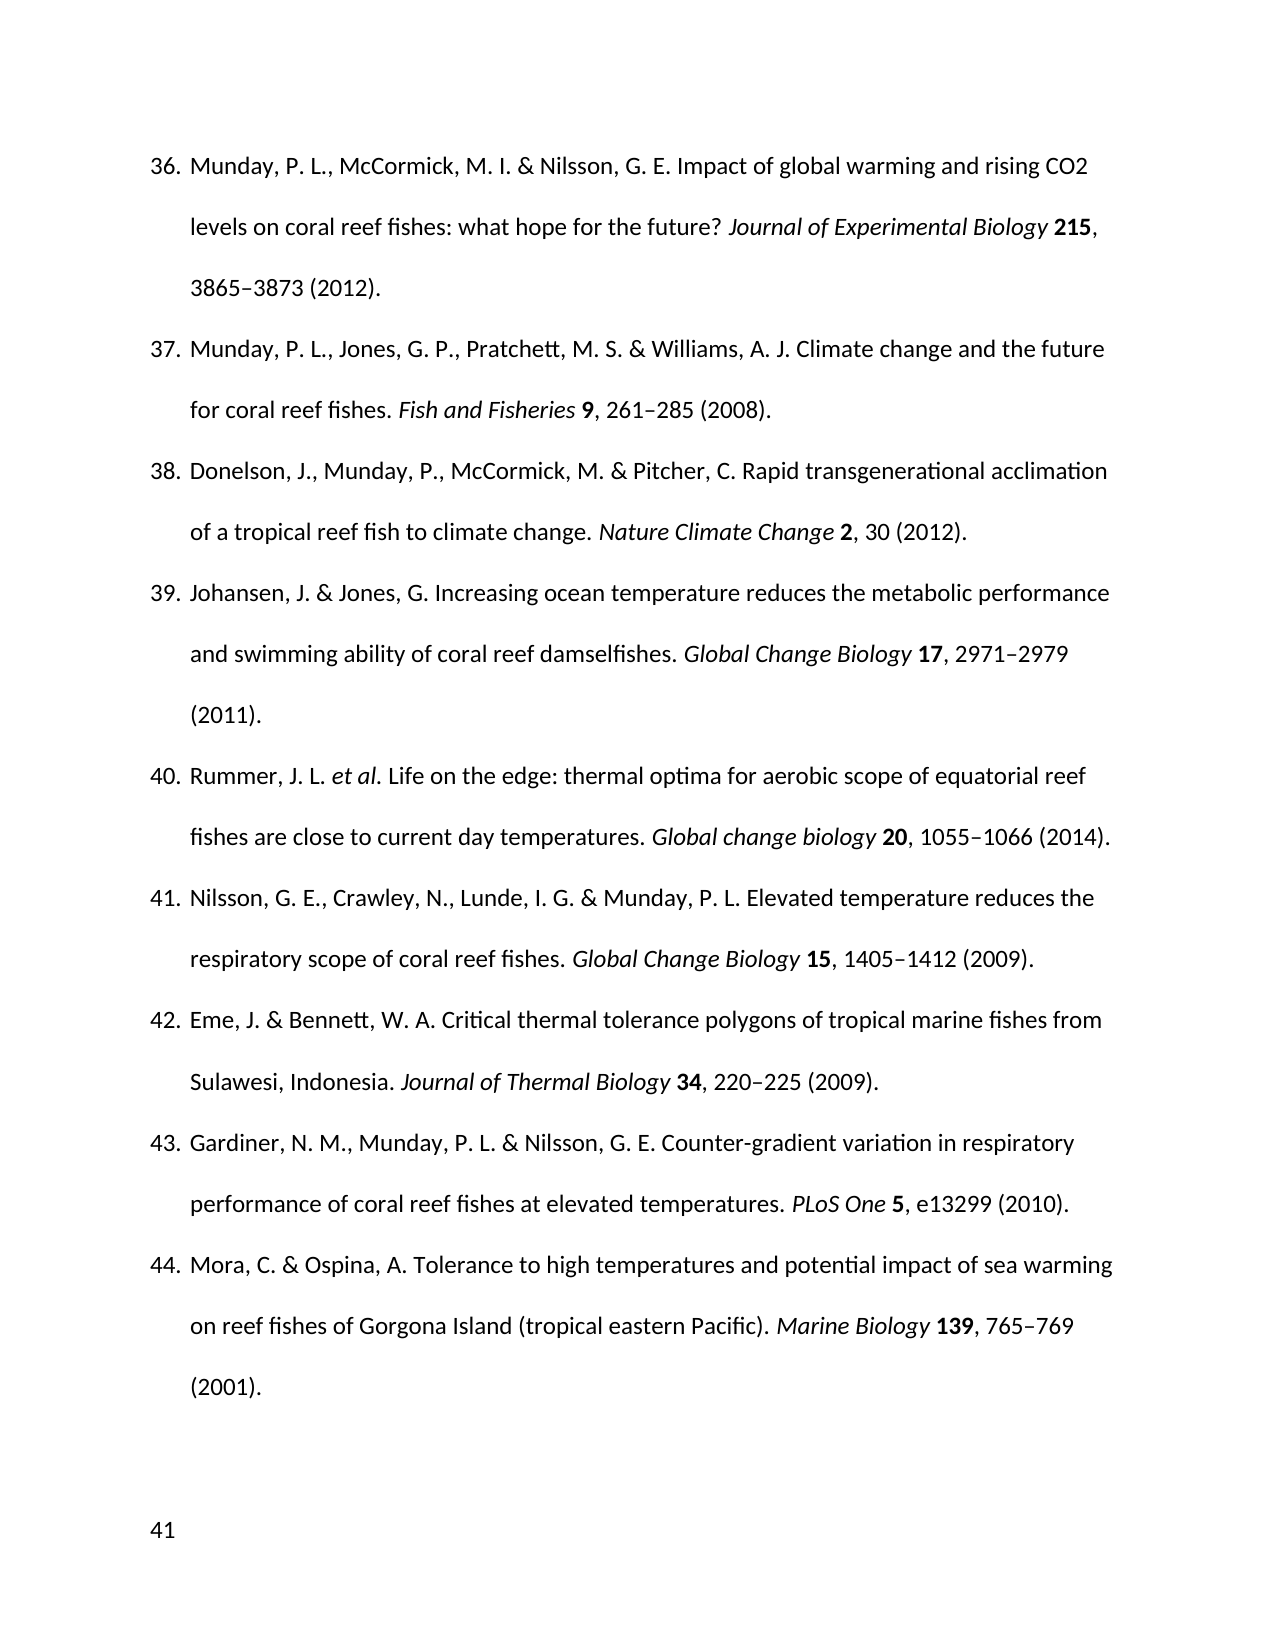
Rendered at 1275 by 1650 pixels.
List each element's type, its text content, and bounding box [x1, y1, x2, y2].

text 43. Gardiner, N. M., Munday, P. L. & Nilsson, G. E. Counter-gradient variation in respiratory performance of coral reef fishes at elevated temperatures. PLoS One 5, e13299 (2010). [150, 1127, 1125, 1218]
text 40. Rummer, J. L. et al. Life on the edge: thermal optima for aerobic scope of equatorial reef fishes are close to current day temperatures. Global change biology 20, 1055–1066 (2014). [150, 760, 1125, 852]
text 42. Eme, J. & Bennett, W. A. Critical thermal tolerance polygons of tropical marine fishes from Sulawesi, Indonesia. Journal of Thermal Biology 34, 220–225 (2009). [150, 1004, 1125, 1096]
text 39. Johansen, J. & Jones, G. Increasing ocean temperature reduces the metabolic performance and swimming ability of coral reef damselfishes. Global Change Biology 17, 2971–2979 (2011). [150, 577, 1125, 730]
text 41. Nilsson, G. E., Crawley, N., Lunde, I. G. & Munday, P. L. Elevated temperature reduces the respiratory scope of coral reef fishes. Global Change Biology 15, 1405–1412 (2009). [150, 882, 1125, 974]
text 37. Munday, P. L., Jones, G. P., Pratchett, M. S. & Williams, A. J. Climate change and the future for coral reef fishes. Fish and Fisheries 9, 261–285 (2008). [150, 333, 1125, 425]
text 38. Donelson, J., Munday, P., McCormick, M. & Pitcher, C. Rapid transgenerational acclimation of a tropical reef fish to climate change. Nature Climate Change 2, 30 (2012). [150, 455, 1125, 547]
text 44. Mora, C. & Ospina, A. Tolerance to high temperatures and potential impact of sea warming on reef fishes of Gorgona Island (tropical eastern Pacific). Marine Biology 139, 765–769 (2001). [150, 1249, 1125, 1401]
text 36. Munday, P. L., McCormick, M. I. & Nilsson, G. E. Impact of global warming and rising CO2 levels on coral reef fishes: what hope for the future? Journal of Experimental Biology 215, 3865–3873 (2012). [150, 150, 1125, 303]
